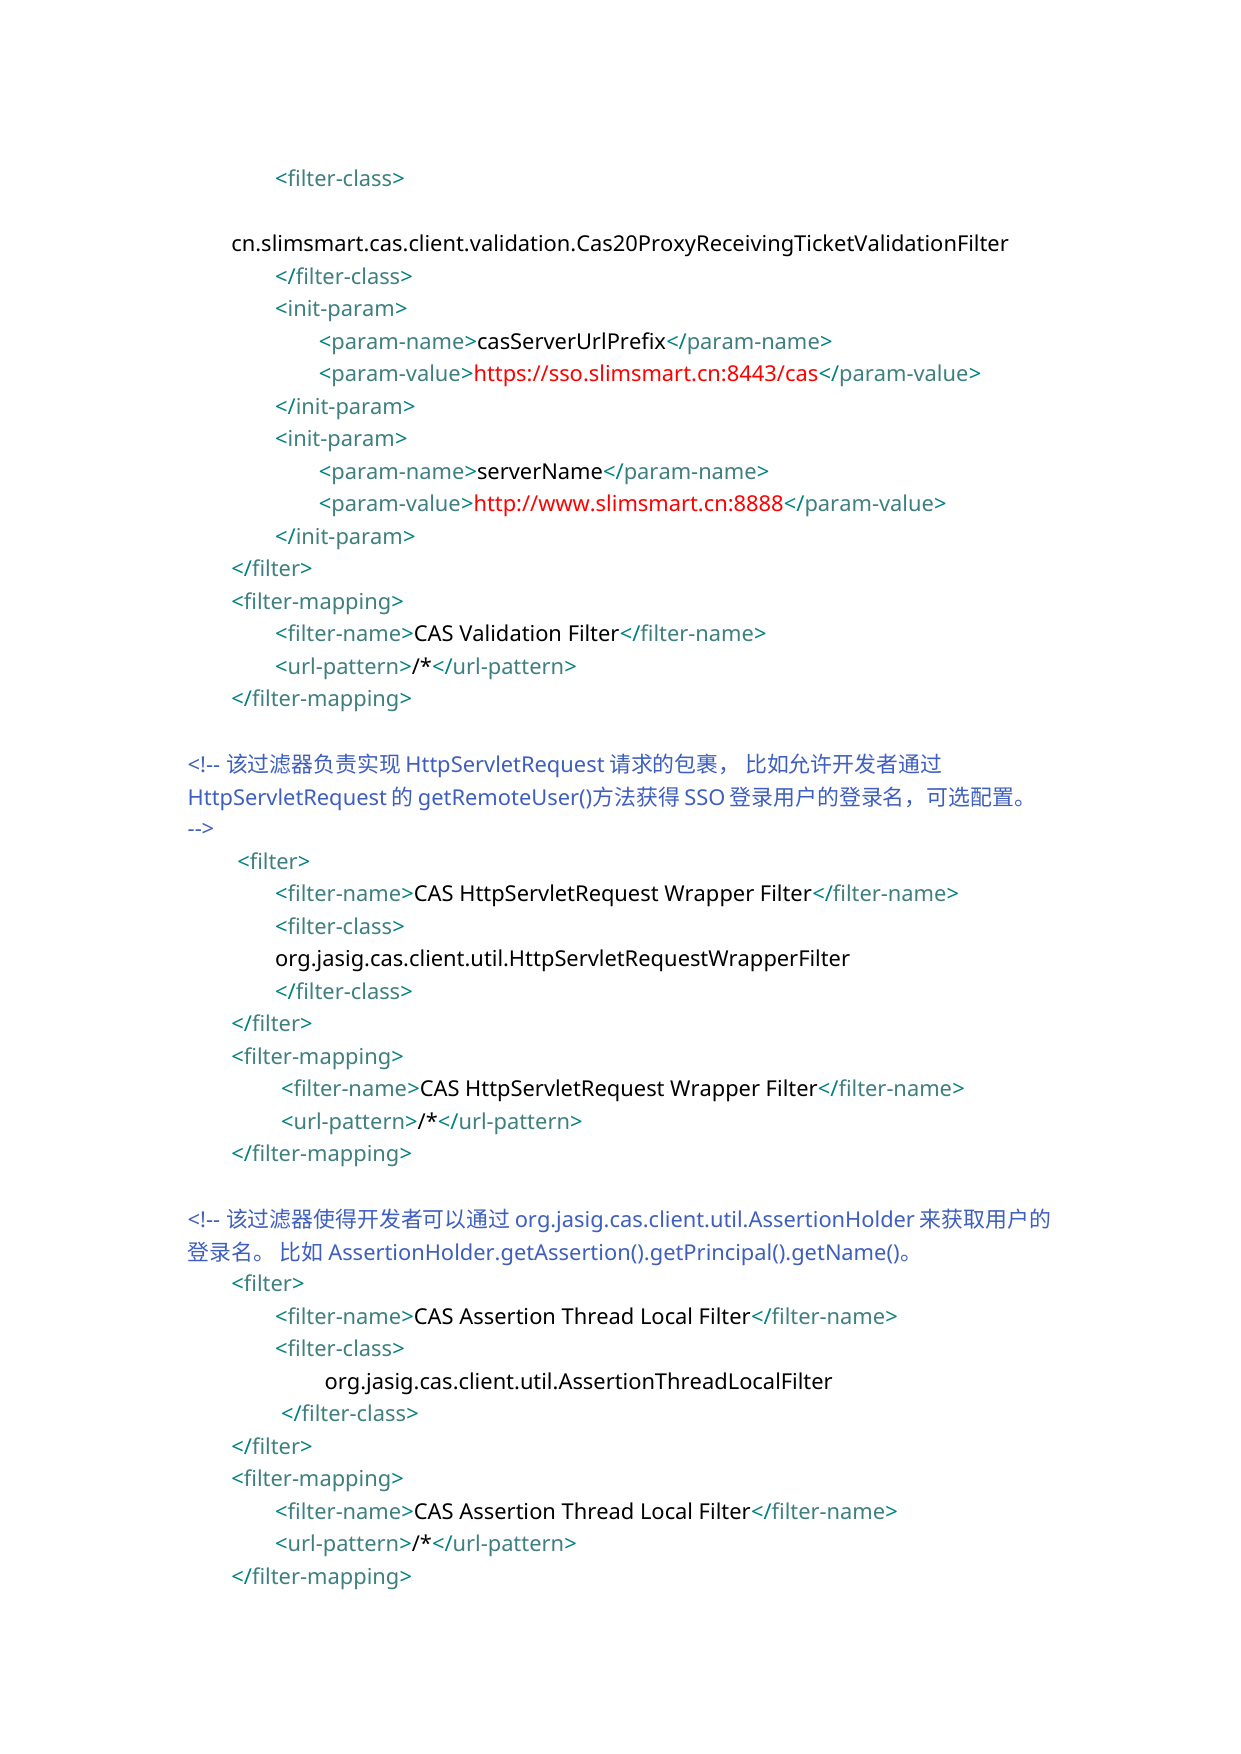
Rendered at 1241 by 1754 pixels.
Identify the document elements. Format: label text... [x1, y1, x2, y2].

text org.jasig.cas.client.util.AssertionThreadLocalFilter [187, 1364, 1053, 1397]
text <!-- 该过滤器使得开发者可以通过org.jasig.cas.client.util.AssertionHolder来获取用户的登录名。 比如AssertionHolder.getAssertion().getPrincipal().getName()。 [187, 1202, 1053, 1267]
text <filter-class> [187, 1332, 1053, 1364]
text <filter-name>CAS Assertion Thread Local Filter</filter-name> [187, 1494, 1053, 1527]
text </filter> [187, 1007, 1053, 1039]
text <filter-class> [187, 162, 1053, 194]
text <param-value>https://sso.slimsmart.cn:8443/cas</param-value> [187, 357, 1053, 389]
text </filter-mapping> [187, 1559, 1053, 1592]
text </filter-class> [187, 974, 1053, 1007]
text </filter-mapping> [187, 1137, 1053, 1169]
text </init-param> [187, 519, 1053, 552]
text <init-param> [187, 292, 1053, 324]
text <init-param> [187, 422, 1053, 454]
text </filter> [187, 1429, 1053, 1462]
text cn.slimsmart.cas.client.validation.Cas20ProxyReceivingTicketValidationFilter [187, 194, 1053, 259]
text </init-param> [187, 389, 1053, 422]
text </filter-class> [187, 1397, 1053, 1429]
text <filter> [187, 1267, 1053, 1299]
text <filter-name>CAS Validation Filter</filter-name> [187, 617, 1053, 649]
text <param-name>serverName</param-name> [187, 454, 1053, 487]
text <param-name>casServerUrlPrefix</param-name> [187, 324, 1053, 357]
text org.jasig.cas.client.util.HttpServletRequestWrapperFilter [187, 942, 1053, 974]
text <!-- 该过滤器负责实现HttpServletRequest请求的包裹， 比如允许开发者通过HttpServletRequest的getRemoteUser()方法获得SSO登录用户的登录名，可选配置。 --> [187, 747, 1053, 844]
text </filter> [187, 552, 1053, 584]
text <url-pattern>/*</url-pattern> [187, 1527, 1053, 1559]
text </filter-mapping> [187, 682, 1053, 714]
text <url-pattern>/*</url-pattern> [187, 649, 1053, 682]
text <filter-mapping> [187, 584, 1053, 617]
text <filter-class> [187, 909, 1053, 942]
text </filter-class> [187, 259, 1053, 292]
text <filter-mapping> [187, 1462, 1053, 1494]
text <param-value>http://www.slimsmart.cn:8888</param-value> [187, 487, 1053, 519]
text <filter-name>CAS HttpServletRequest Wrapper Filter</filter-name> [187, 1072, 1053, 1104]
text <filter-mapping> [187, 1039, 1053, 1072]
text <filter-name>CAS Assertion Thread Local Filter</filter-name> [187, 1299, 1053, 1332]
text <filter> [187, 844, 1053, 877]
text <filter-name>CAS HttpServletRequest Wrapper Filter</filter-name> [187, 877, 1053, 909]
text <url-pattern>/*</url-pattern> [187, 1104, 1053, 1137]
